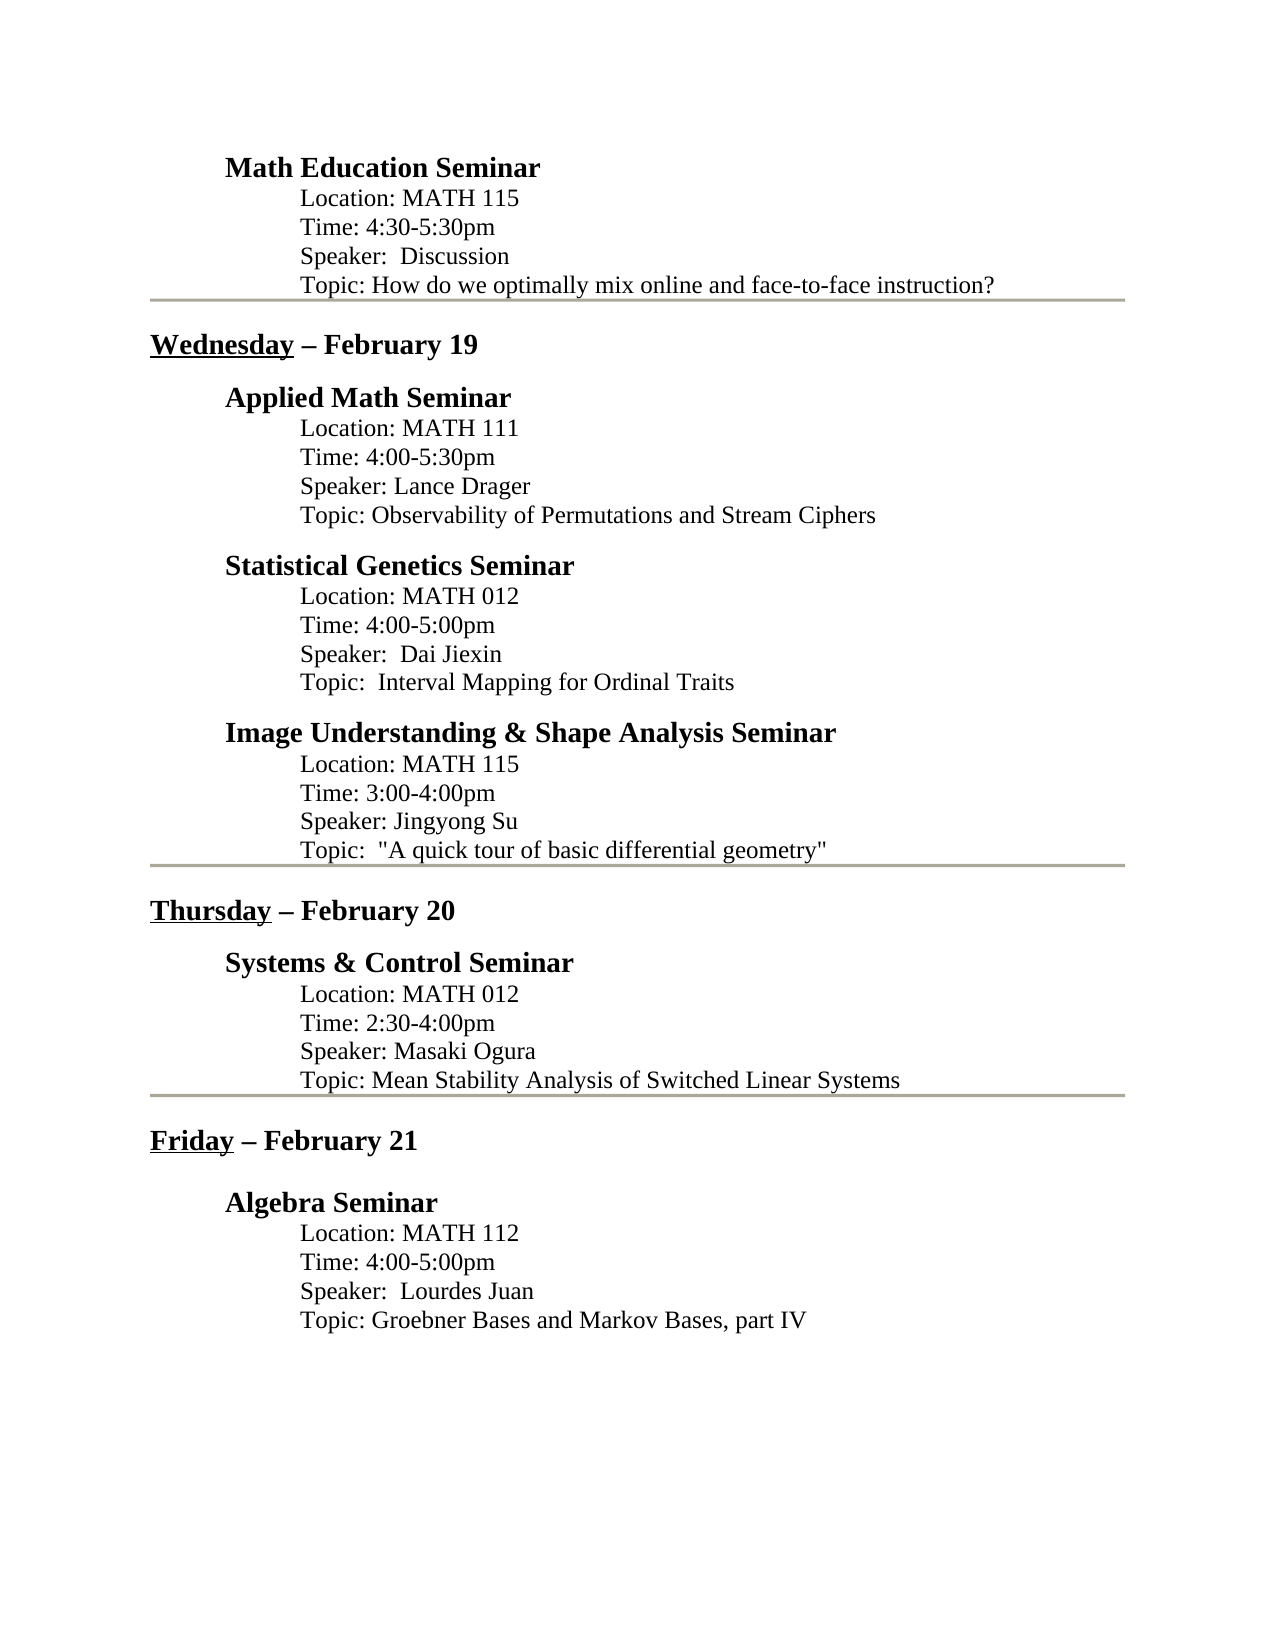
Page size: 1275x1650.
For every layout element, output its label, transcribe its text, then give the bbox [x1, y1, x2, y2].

text Image Understanding & Shape Analysis Seminar [150, 715, 1125, 749]
text Location: MATH 115 [150, 183, 1125, 212]
text Location: MATH 111 [225, 413, 1125, 442]
text Statistical Genetics Seminar [150, 548, 1125, 581]
text Friday – February 21 [150, 1123, 1125, 1156]
text Location: MATH 012 [150, 979, 1125, 1008]
text Speaker: Dai Jiexin [150, 639, 1125, 667]
text Location: MATH 012 [150, 581, 1125, 610]
text Algebra Seminar [150, 1185, 1125, 1218]
text Thursday – February 20 [150, 893, 1125, 926]
text Math Education Seminar [150, 150, 1125, 183]
text Time: 2:30-4:00pm [150, 1008, 1125, 1036]
text Topic: Interval Mapping for Ordinal Traits [225, 667, 1125, 696]
text Speaker: Lance Drager [150, 471, 1125, 500]
text Time: 4:00-5:00pm [150, 1247, 1125, 1276]
text Time: 4:00-5:00pm [150, 610, 1125, 639]
text Topic: Mean Stability Analysis of Switched Linear Systems [225, 1065, 1125, 1093]
text Applied Math Seminar [150, 380, 1125, 413]
text Topic: "A quick tour of basic differential geometry" [225, 835, 1125, 863]
text Location: MATH 115 [150, 749, 1125, 778]
text Systems & Control Seminar [150, 945, 1125, 979]
text Wednesday – February 19 [150, 327, 1125, 361]
text Speaker: Masaki Ogura [150, 1036, 1125, 1065]
text Speaker: Discussion [150, 241, 1125, 270]
text Speaker: Jingyong Su [150, 806, 1125, 835]
text Topic: Observability of Permutations and Stream Ciphers [300, 500, 1125, 528]
text Time: 4:30-5:30pm [150, 212, 1125, 241]
text Speaker: Lourdes Juan [150, 1276, 1125, 1305]
text Time: 3:00-4:00pm [150, 778, 1125, 806]
text Time: 4:00-5:30pm [150, 442, 1125, 471]
text Topic: How do we optimally mix online and face-to-face instruction? [225, 270, 1125, 298]
text Location: MATH 112 [225, 1218, 1125, 1247]
text Topic: Groebner Bases and Markov Bases, part IV [225, 1305, 1125, 1333]
